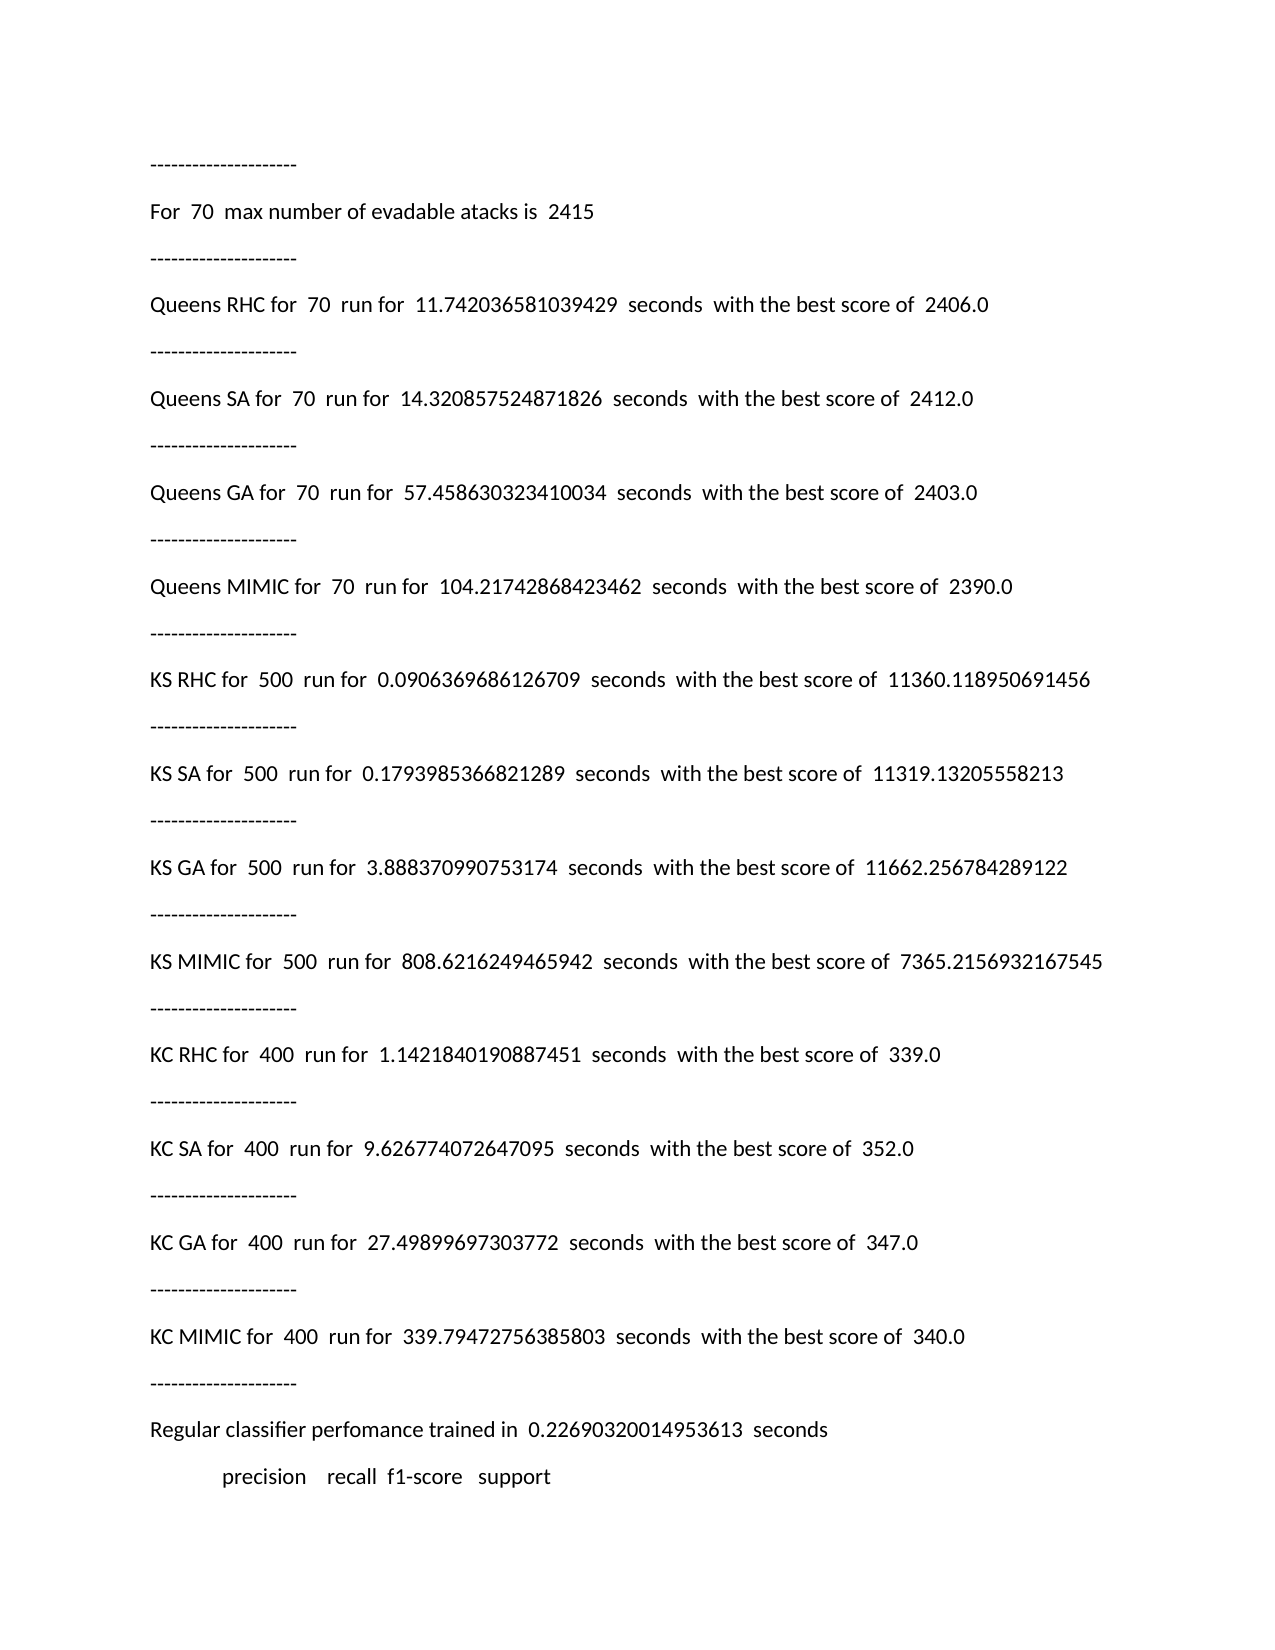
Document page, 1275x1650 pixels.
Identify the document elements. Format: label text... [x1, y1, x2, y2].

text --------------------- [150, 994, 1125, 1022]
text --------------------- [150, 806, 1125, 834]
text Queens GA for 70 run for 57.458630323410034 seconds with the best score of 2403.0 [150, 478, 1125, 506]
text KS SA for 500 run for 0.1793985366821289 seconds with the best score of 11319.13205558213 [150, 759, 1125, 787]
text --------------------- [150, 150, 1125, 178]
text KC GA for 400 run for 27.49899697303772 seconds with the best score of 347.0 [150, 1228, 1125, 1256]
text KS RHC for 500 run for 0.0906369686126709 seconds with the best score of 11360.118950691456 [150, 666, 1125, 694]
text --------------------- [150, 1275, 1125, 1303]
text KC RHC for 400 run for 1.1421840190887451 seconds with the best score of 339.0 [150, 1041, 1125, 1069]
text --------------------- [150, 1369, 1125, 1397]
text KC SA for 400 run for 9.626774072647095 seconds with the best score of 352.0 [150, 1134, 1125, 1162]
text Queens RHC for 70 run for 11.742036581039429 seconds with the best score of 2406.0 [150, 291, 1125, 319]
text For 70 max number of evadable atacks is 2415 [150, 197, 1125, 225]
text --------------------- [150, 244, 1125, 272]
text --------------------- [150, 1181, 1125, 1209]
text Queens SA for 70 run for 14.320857524871826 seconds with the best score of 2412.0 [150, 384, 1125, 412]
text Queens MIMIC for 70 run for 104.21742868423462 seconds with the best score of 2390.0 [150, 572, 1125, 600]
text --------------------- [150, 1087, 1125, 1116]
text KS GA for 500 run for 3.888370990753174 seconds with the best score of 11662.256784289122 [150, 853, 1125, 881]
text --------------------- [150, 900, 1125, 928]
text --------------------- [150, 431, 1125, 459]
text precision recall f1-score support [150, 1462, 1125, 1491]
text KC MIMIC for 400 run for 339.79472756385803 seconds with the best score of 340.0 [150, 1322, 1125, 1350]
text KS MIMIC for 500 run for 808.6216249465942 seconds with the best score of 7365.2156932167545 [150, 947, 1125, 975]
text --------------------- [150, 619, 1125, 647]
text --------------------- [150, 525, 1125, 553]
text --------------------- [150, 337, 1125, 366]
text Regular classifier perfomance trained in 0.22690320014953613 seconds [150, 1416, 1125, 1444]
text --------------------- [150, 712, 1125, 741]
